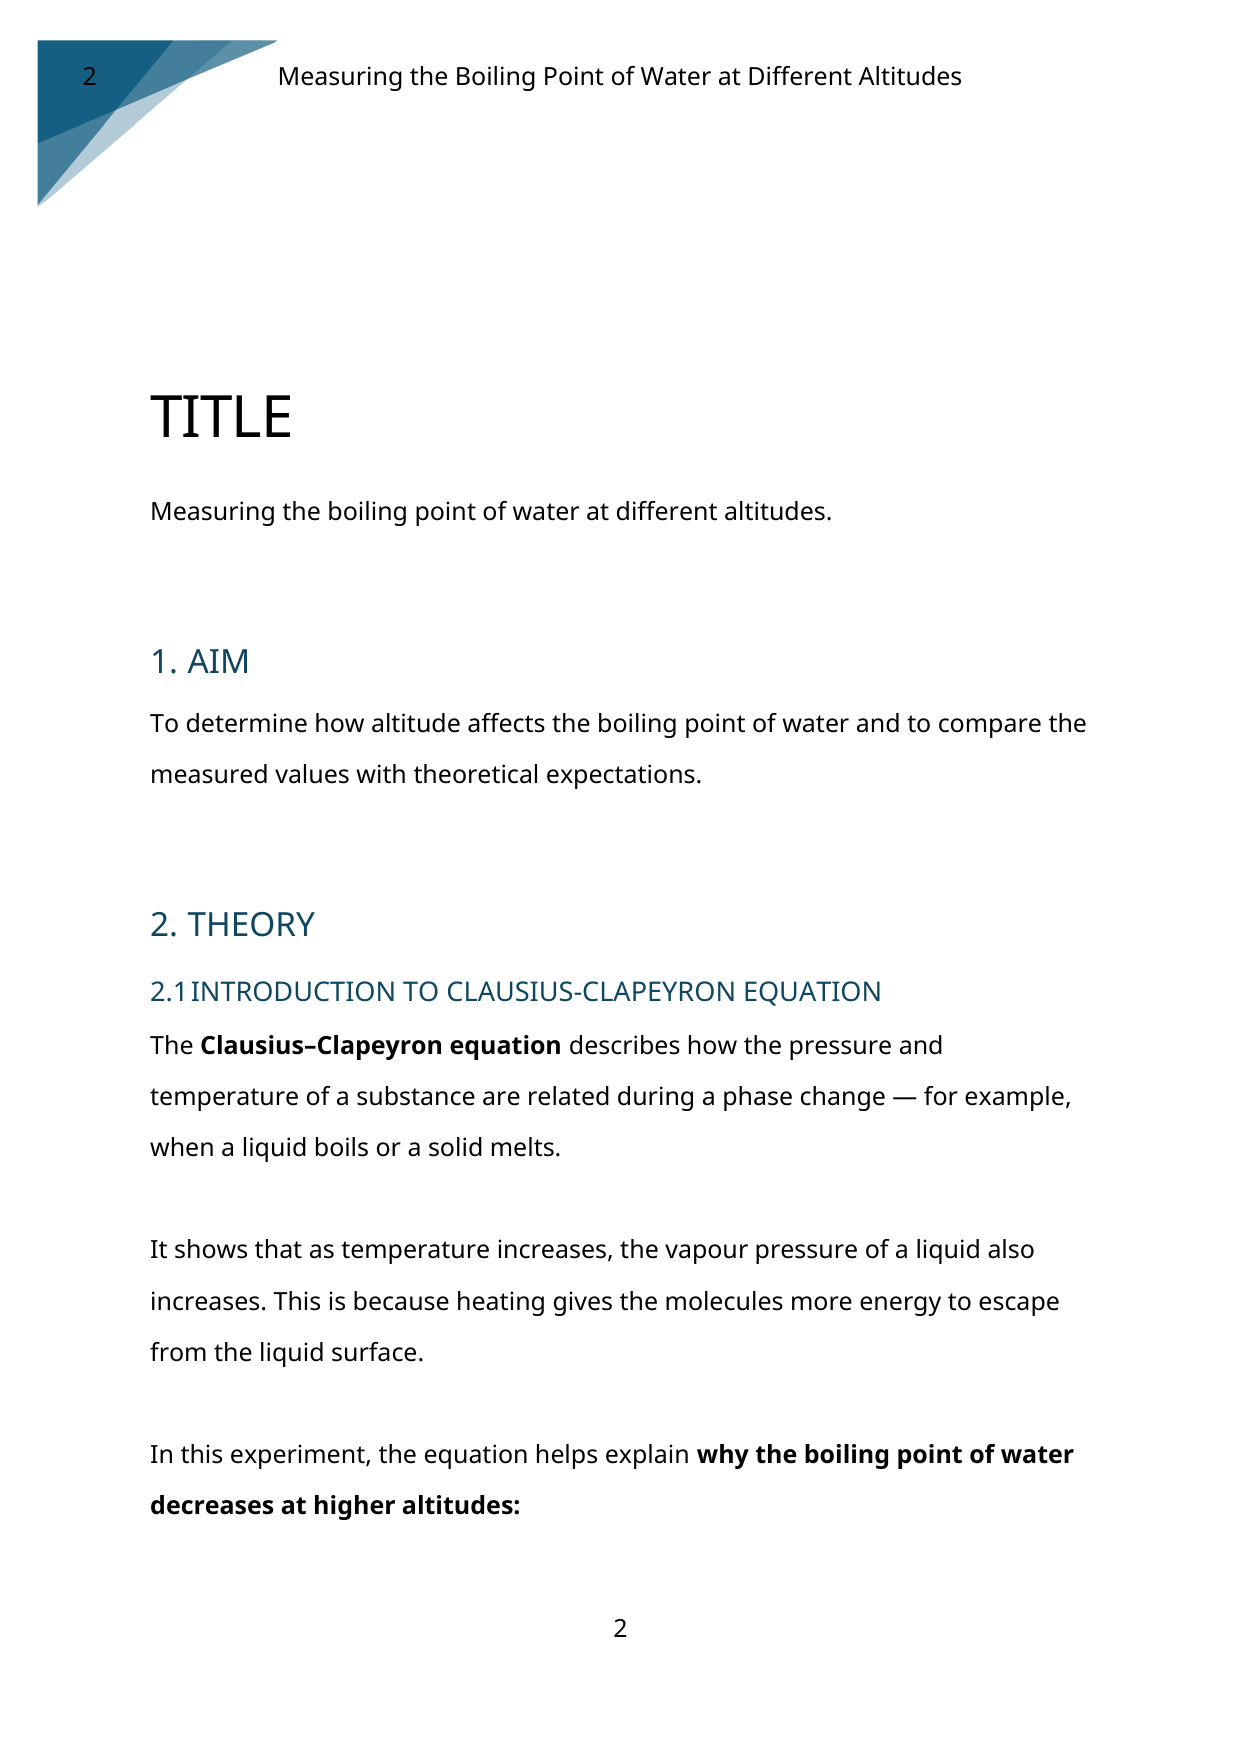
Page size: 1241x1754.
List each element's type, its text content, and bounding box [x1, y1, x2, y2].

subtitle INTRODUCTION TO CLAUSIUS-CLAPEYRON EQUATION [150, 973, 1090, 1009]
list The Clausius–Clapeyron equation describes how the pressure and temperature of a substance are related during a phase change — for example, when a liquid boils or a solid melts. [150, 1028, 1090, 1164]
text To determine how altitude affects the boiling point of water and to compare the measured values with theoretical expectations. [150, 706, 1090, 791]
text Measuring the boiling point of water at different altitudes. [150, 494, 1090, 528]
title TITLE [150, 374, 1090, 454]
subtitle THEORY [150, 900, 1090, 946]
picture [37, 40, 279, 209]
subtitle AIM [150, 637, 1090, 683]
list It shows that as temperature increases, the vapour pressure of a liquid also increases. This is because heating gives the molecules more energy to escape from the liquid surface. [150, 1232, 1090, 1368]
list In this experiment, the equation helps explain why the boiling point of water decreases at higher altitudes: [150, 1436, 1090, 1521]
